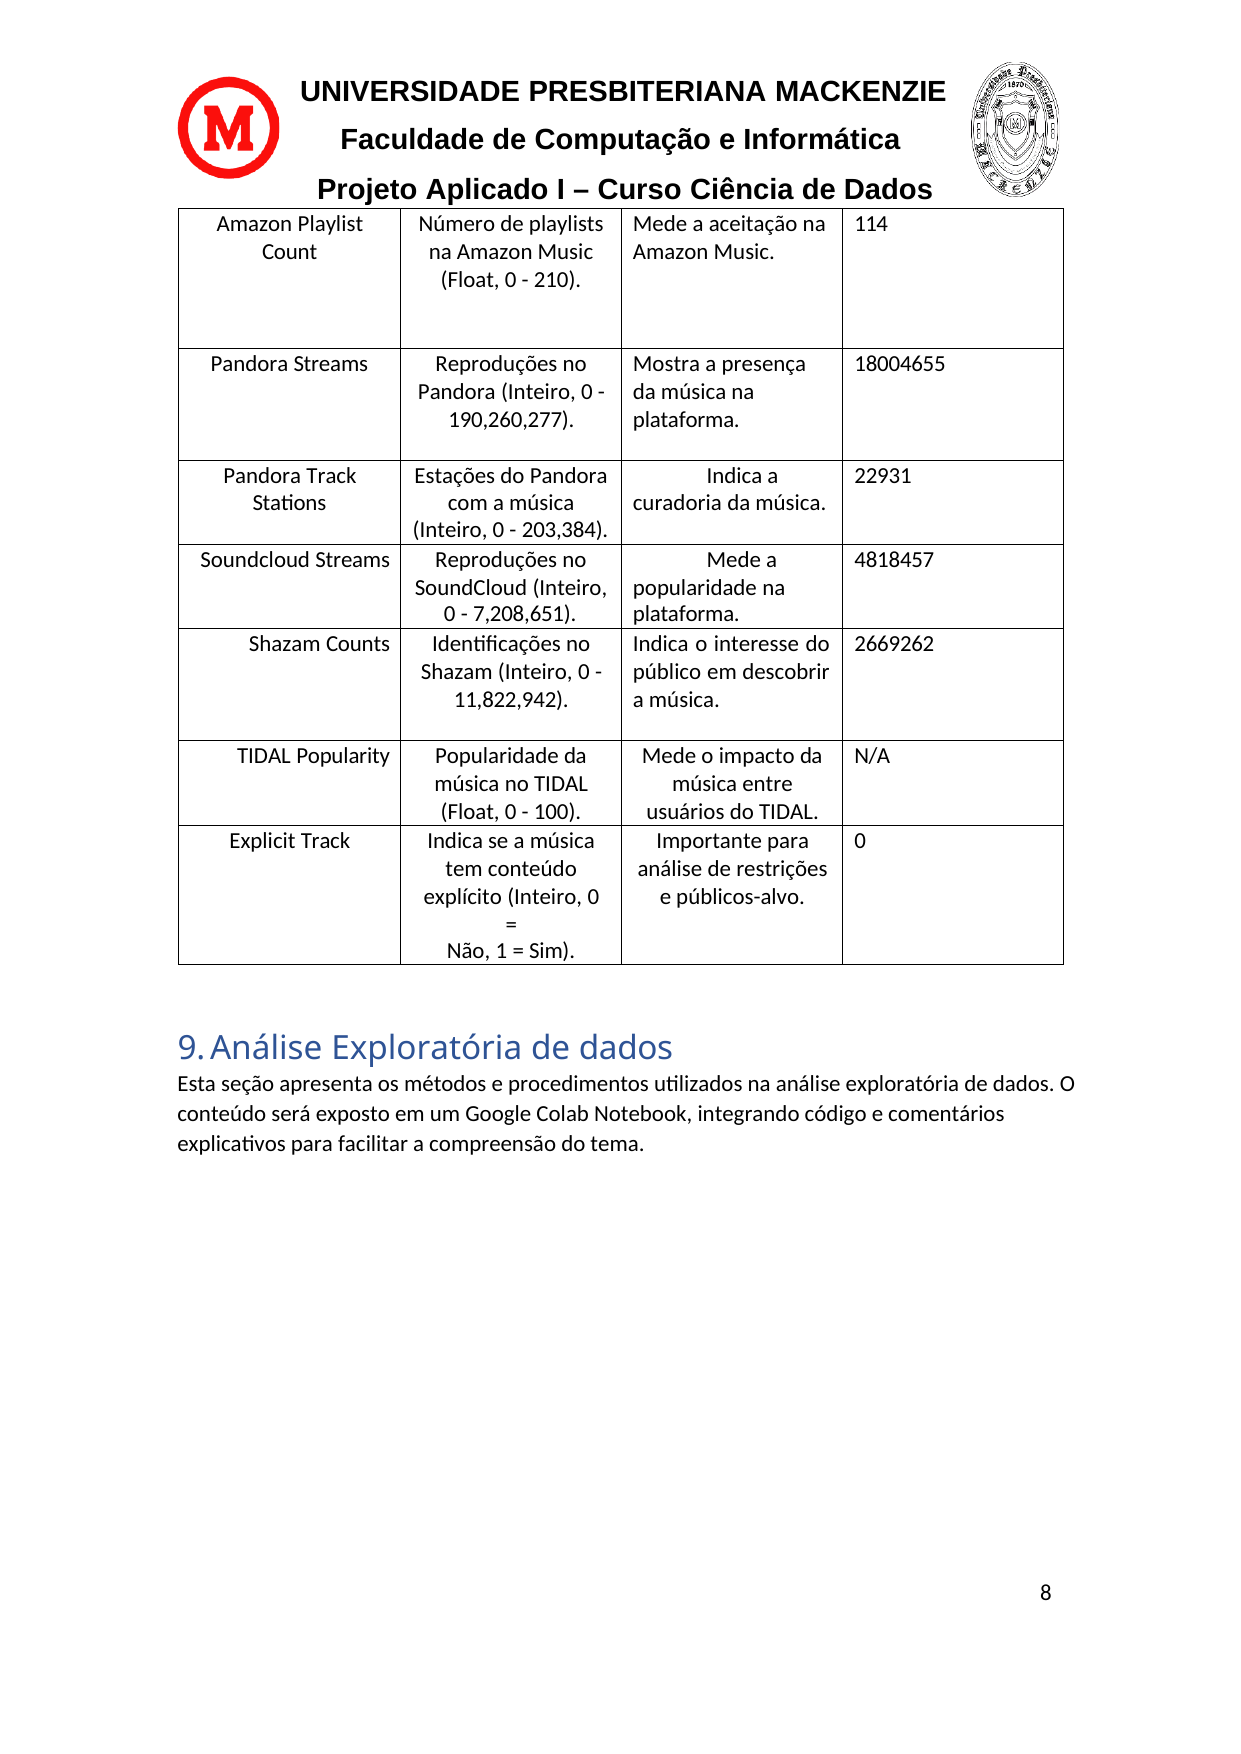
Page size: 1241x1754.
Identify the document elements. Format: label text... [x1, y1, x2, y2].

table_cell Explicit Track [179, 826, 400, 964]
table_cell 18004655 [843, 349, 1063, 460]
table_cell Soundcloud Streams [179, 545, 400, 628]
table_cell Importante para análise de restrições e públicos-alvo. [622, 826, 842, 964]
table_cell Identificações no Shazam (Inteiro, 0 - 11,822,942). [401, 629, 621, 740]
table_cell 22931 [843, 461, 1063, 544]
table_cell Indica o interesse do público em descobrir a música. [622, 629, 842, 740]
table_cell 114 [843, 209, 1063, 348]
table_cell Indica se a música tem conteúdo explícito (Inteiro, 0 = Não, 1 = Sim). [401, 826, 621, 964]
table_cell 4818457 [843, 545, 1063, 628]
table_cell Reproduções no SoundCloud (Inteiro, 0 - 7,208,651). [401, 545, 621, 628]
table_cell 2669262 [843, 629, 1063, 740]
table_cell Número de playlists na Amazon Music (Float, 0 - 210). [401, 209, 621, 348]
table_cell Mostra a presença da música na plataforma. [622, 349, 842, 460]
table_cell Mede a popularidade na plataforma. [622, 545, 842, 628]
table_cell Pandora Streams [179, 349, 400, 460]
table_cell Amazon Playlist Count [179, 209, 400, 348]
text Esta seção apresenta os métodos e procedimentos utilizados na análise exploratória de dados. O conteúdo será exposto em um Google Colab Notebook, integrando código e comentários explicativos para facilitar a compreensão do tema. [177, 1069, 1078, 1157]
table_cell Indica a curadoria da música. [622, 461, 842, 544]
table_cell Shazam Counts [179, 629, 400, 740]
table_cell Mede a aceitação na Amazon Music. [622, 209, 842, 348]
table_cell TIDAL Popularity [179, 741, 400, 825]
table_cell N/A [843, 741, 1063, 825]
table_cell Popularidade da música no TIDAL (Float, 0 - 100). [401, 741, 621, 825]
table_cell Reproduções no Pandora (Inteiro, 0 - 190,260,277). [401, 349, 621, 460]
table_cell Estações do Pandora com a música (Inteiro, 0 - 203,384). [401, 461, 621, 544]
table_cell 0 [843, 826, 1063, 964]
subtitle Análise Exploratória de dados [177, 1023, 1078, 1069]
table_cell Mede o impacto da música entre usuários do TIDAL. [622, 741, 842, 825]
picture [971, 62, 1060, 197]
picture [177, 76, 280, 179]
table_cell Pandora Track Stations [179, 461, 400, 544]
